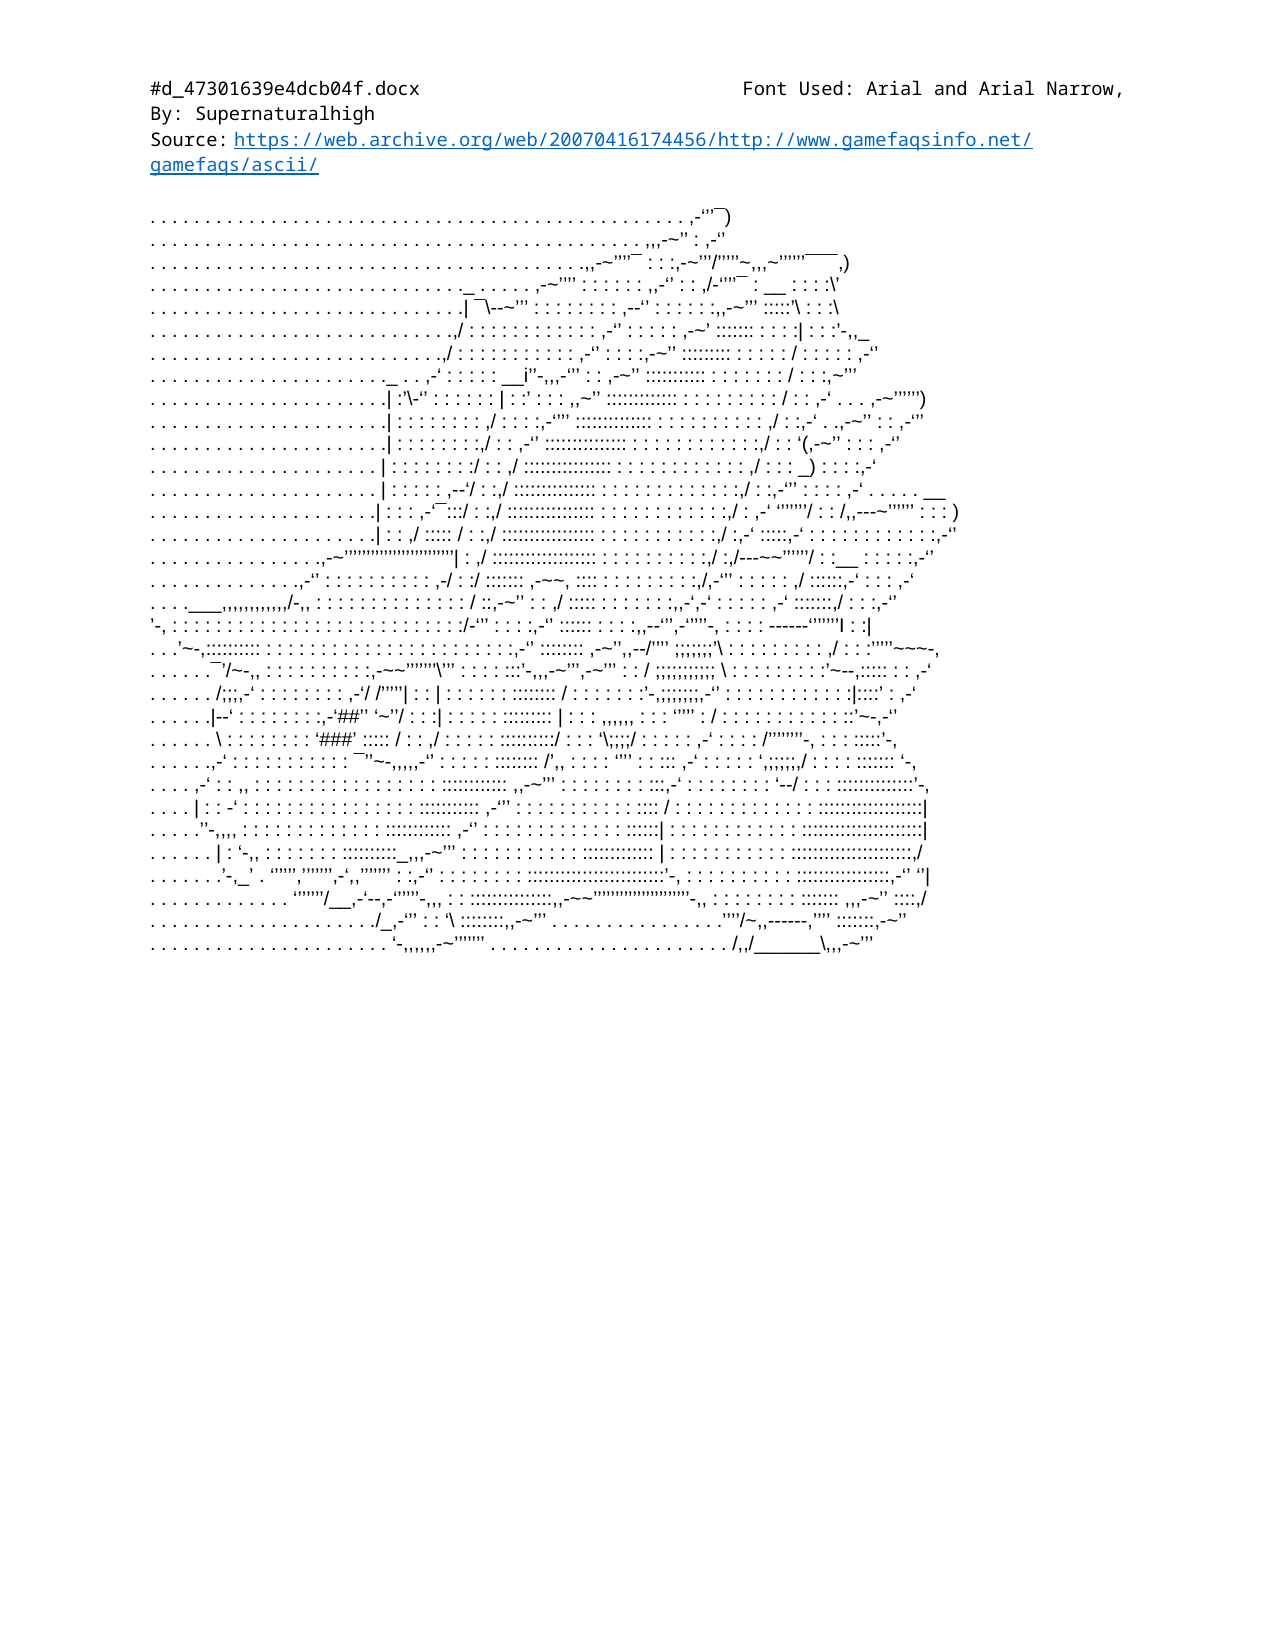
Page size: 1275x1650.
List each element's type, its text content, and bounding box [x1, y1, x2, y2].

text . . . . . . . . . . . . . . . . . . . . . . . . . . . . . . . . . . . . . . . . . . . . . . . . . ,-‘’’¯) . . . . . . . . . . . . . . . . . . . . . . . . . . . . . . . . . . . . . . . . . . . . . ,,,-~’’ : ,-‘’ . . . . . . . . . . . . . . . . . . . . . . . . . . . . . . . . . . . . . . . .,,-~’’’’¯ : : :,-~’’’/’’’’’~,,,~’’’’’’¯¯¯,) . . . . . . . . . . . . . . . . . . . . . . . . . . . . ._ . . . . . ,-~’’’’ : : : : : : ,,-‘’ : : ,/-‘’’’¯ : __ : : : :\’ . . . . . . . . . . . . . . . . . . . . . . . . . . . . .| ¯\--~’’’ : : : : : : : : ,--‘’ : : : : : :,,-~’’’ :::::’\ : : :\ . . . . . . . . . . . . . . . . . . . . . . . . . . . .,/ : : : : : : : : : : : : ,-‘’ : : : : : ,-~’ ::::::: : : : :| : : :’-,,_ . . . . . . . . . . . . . . . . . . . . . . . . . . .,/ : : : : : : : : : : : ,-‘’ : : : :,-~’’ ::::::::: : : : : : / : : : : : ,-‘’ . . . . . . . . . . . . . . . . . . . . . ._ . . ,-‘ : : : : : __i’’-,,,-‘’’ : : ,-~’’ ::::::::::: : : : : : : : / : : :,~’’’ . . . . . . . . . . . . . . . . . . . . . .| :’\-‘’ : : : : : : | : :’ : : : ,,~’’ ::::::::::::: : : : : : : : : : / : : ,-‘ . . . ,-~’’’’’’) . . . . . . . . . . . . . . . . . . . . . .| : : : : : : : : ,/ : : : :,-‘’’’ :::::::::::::: : : : : : : : : : : ,/ : :,-‘ . .,-~’’ : : ,-‘’’ . . . . . . . . . . . . . . . . . . . . . .| : : : : : : : :,/ : : ,-‘’ ::::::::::::::: : : : : : : : : : : : :,/ : : ‘(,-~’’ : : : ,-‘’ . . . . . . . . . . . . . . . . . . . . . | : : : : : : : :/ : : ,/ :::::::::::::::: : : : : : : : : : : : : ,/ : : : _) : : : :,-‘ . . . . . . . . . . . . . . . . . . . . . | : : : : : ,--‘/ : :,/ ::::::::::::::: : : : : : : : : : : : : :,/ : :,-‘’’ : : : : ,-‘ . . . . . __ . . . . . . . . . . . . . . . . . . . . .| : : : ,-‘¯:::/ : :,/ :::::::::::::::: : : : : : : : : : : : :,/ : ,-‘ ‘’’’’’’/ : : /,,---~’’’’’’ : : : ) . . . . . . . . . . . . . . . . . . . . .| : : ,/ ::::: / : :,/ ::::::::::::::::: : : : : : : : : : : :,/ :,-‘ :::::,-‘ : : : : : : : : : : : :,-‘’ . . . . . . . . . . . . . . . .,-~’’’’’’’’’’’’’’’’’’’’’’’’’| : ,/ ::::::::::::::::::: : : : : : : : : : :,/ :,/---~~’’’’’’/ : :__ : : : : :,-‘’ . . . . . . . . . . . . . .,-‘’ : : : : : : : : : : ,-/ : :/ ::::::: ,-~~, :::: : : : : : : : : :,/,-‘’’ : : : : : ,/ ::::::,-‘ : : : ,-‘ . . . .___,,,,,,,,,,,,/-,, : : : : : : : : : : : : : : / ::,-~’’ : : ,/ ::::: : : : : : : :,,-‘,-‘ : : : : : ,-‘ :::::::,/ : : :,-‘’ ’-, : : : : : : : : : : : : : : : : : : : : : : : : : : :/-‘’’ : : : :,-‘’ :::::: : : : :,,--‘’’,-‘’’’’-, : : : : ------‘’’’’’’I : :| . . .’~-,:::::::::: : : : : : : : : : : : : : : : : : : : : : : :,-‘’ :::::::: ,-~’’,,--/’’’’ ;;;;;;;’\ : : : : : : : : : ,/ : : :’’’’’~~~-, . . . . . .¯’/~-,, : : : : : : : : : :,-~~’’’’’’’\’’’ : : : : :::’-,,,-~’’’,-~’’’ : : / ;;;;;;;;;;; \ : : : : : : : : :’~--,::::: : : ,-‘ . . . . . . /;;;,-‘ : : : : : : : : ,-‘/ /’’’’’| : : | : : : : : : :::::::: / : : : : : : :’-,;;;;;;;,-‘’ : : : : : : : : : : : :|::::’ : ,-‘ . . . . . .|--‘ : : : : : : : :,-‘##’’ ‘~’’/ : : :| : : : : : ::::::::: | : : : ,,,,,, : : : ‘’’’’ : / : : : : : : : : : : : ::’~-,-‘’ . . . . . . \ : : : : : : : : ‘###’ ::::: / : : ,/ : : : : : ::::::::::/ : : : ‘\;;;;/ : : : : : ,-‘ : : : : /’’’’’’’’-, : : : :::::’-, . . . . . .,-‘ : : : : : : : : : : : ¯’’~-,,,,,-‘’ : : : : : :::::::: /’,, : : : : ‘’’’ : : ::: ,-‘ : : : : : ‘,;;;;;,/ : : : : ::::::: ‘-, . . . . ,-‘ : : ,, : : : : : : : : : : : : : : : : : :::::::::::: ,,-~’’’ : : : : : : : : :::,-‘ : : : : : : : : ‘--/ : : : ::::::::::::::’-, . . . . | : : -‘ : : : : : : : : : : : : : : : : ::::::::::: ,-‘’’ : : : : : : : : : : : :::: / : : : : : : : : : : : : : :::::::::::::::::::| . . . . .’’-,,,, : : : : : : : : : : : : : :::::::::::: ,-‘’ : : : : : : : : : : : : : ::::::| : : : : : : : : : : : : ::::::::::::::::::::::| . . . . . . | : ‘-,, : : : : : : : ::::::::::_,,,-~’’’ : : : : : : : : : : : ::::::::::::: | : : : : : : : : : : : ::::::::::::::::::::::,/ . . . . . . .’-,_’ . ‘’’’’’,’’’’’’’,-‘,,’’’’’’’ : :,-‘’ : : : : : : : : :::::::::::::::::::::::::’-, : : : : : : : : : : :::::::::::::::::,-‘’ ‘’| . . . . . . . . . . . . . ‘’’’’’’/__,-‘--,-‘’’’’’-,,, : : :::::::::::::::,,-~~’’’’’’’’’’’’’’’’’’’’’’-,, : : : : : : : : ::::::: ,,,-~’’ ::::,/ . . . . . . . . . . . . . . . . . . . . ./_,-‘’’ : : ‘\ ::::::::,,-~’’’ . . . . . . . . . . . . . . . .’’’’/~,,------,’’’’ :::::::,-~’’ . . . . . . . . . . . . . . . . . . . . . . ‘-,,,,,,-~’’’’’’’ . . . . . . . . . . . . . . . . . . . . . . /,,/______\,,,-~’’’ [150, 205, 1125, 954]
